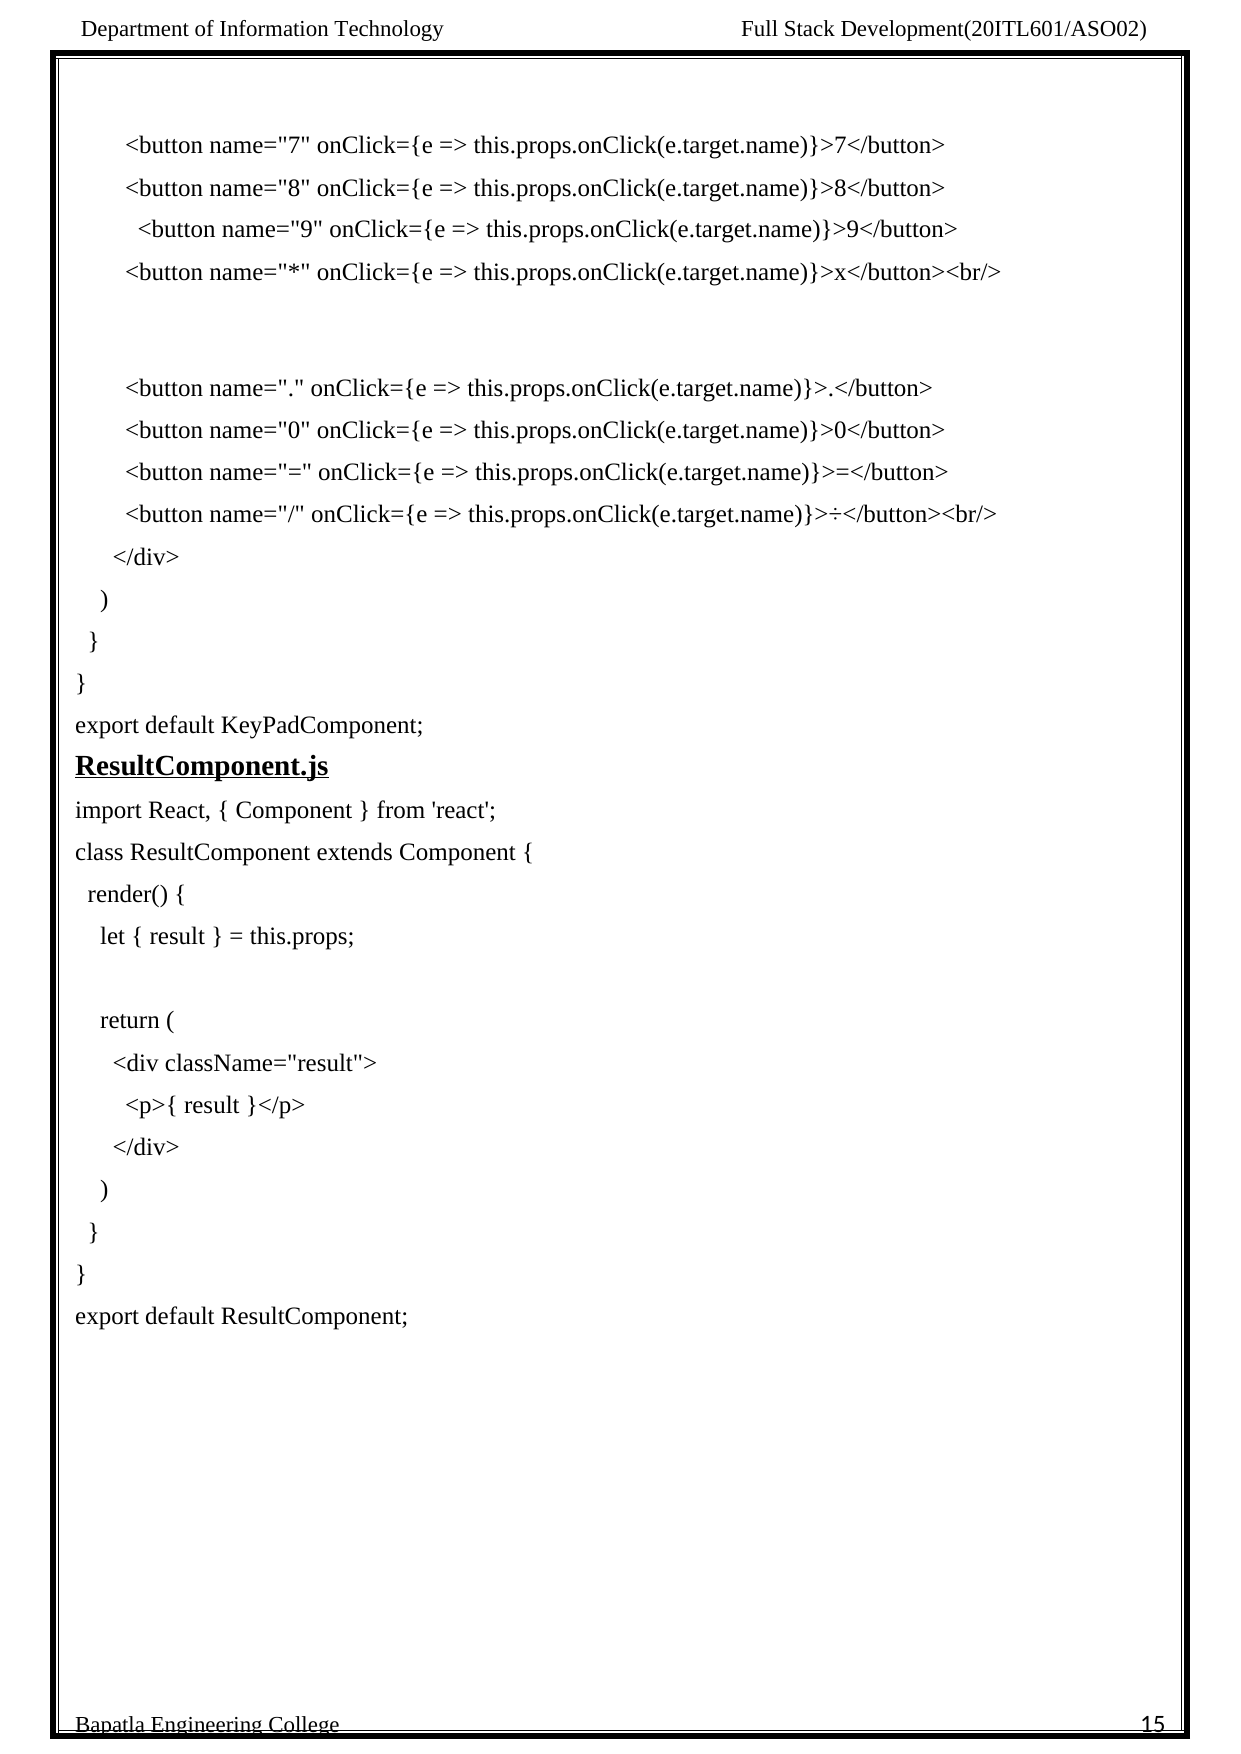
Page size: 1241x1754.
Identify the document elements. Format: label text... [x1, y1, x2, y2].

text <button name="=" onClick={e => this.props.onClick(e.target.name)}>=</button> [75, 444, 1165, 486]
text </div> [75, 528, 1165, 570]
text export default ResultComponent; [75, 1287, 1165, 1330]
text let { result } = this.props; [75, 908, 1165, 950]
text <button name="0" onClick={e => this.props.onClick(e.target.name)}>0</button> [75, 402, 1165, 444]
text </div> [75, 1119, 1165, 1161]
text ResultComponent.js [75, 739, 1165, 781]
text return ( [75, 992, 1165, 1034]
text <button name="8" onClick={e => this.props.onClick(e.target.name)}>8</button> [75, 159, 1165, 202]
text <button name="7" onClick={e => this.props.onClick(e.target.name)}>7</button> [75, 117, 1165, 159]
text <div className="result"> [75, 1034, 1165, 1077]
text } [75, 1203, 1165, 1245]
text import React, { Component } from 'react'; [75, 781, 1165, 823]
text <button name="." onClick={e => this.props.onClick(e.target.name)}>.</button> [75, 359, 1165, 402]
text } [75, 612, 1165, 655]
text <button name="/" onClick={e => this.props.onClick(e.target.name)}>÷</button><br/> [75, 486, 1165, 528]
text <button name="*" onClick={e => this.props.onClick(e.target.name)}>x</button><br/> [75, 244, 1165, 286]
text ) [75, 570, 1165, 612]
text } [75, 655, 1165, 697]
text } [75, 1245, 1165, 1287]
text <button name="9" onClick={e => this.props.onClick(e.target.name)}>9</button> [75, 202, 1165, 244]
text <p>{ result }</p> [75, 1077, 1165, 1119]
text render() { [75, 866, 1165, 908]
text export default KeyPadComponent; [75, 697, 1165, 739]
text ) [75, 1161, 1165, 1203]
text class ResultComponent extends Component { [75, 823, 1165, 866]
